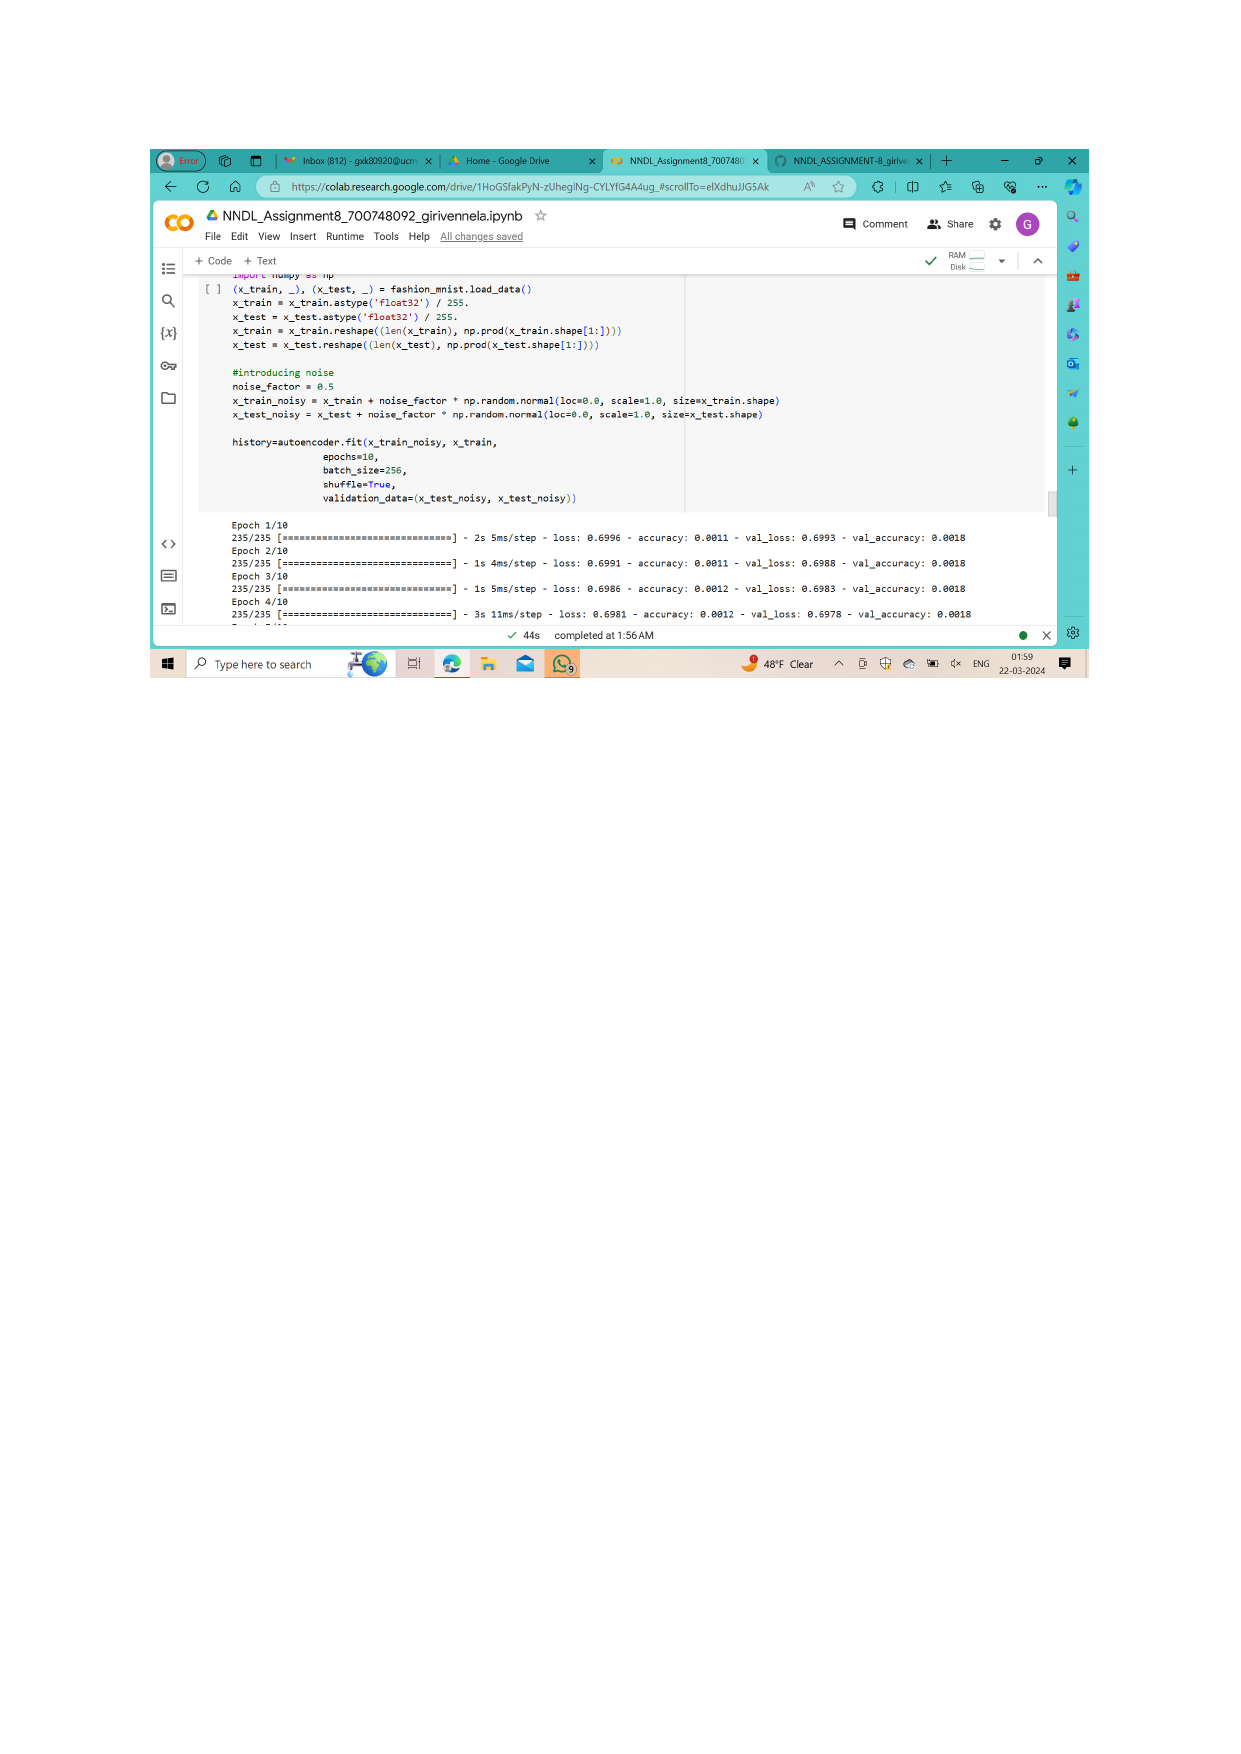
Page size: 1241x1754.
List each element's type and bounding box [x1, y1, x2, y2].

picture [150, 149, 1089, 678]
